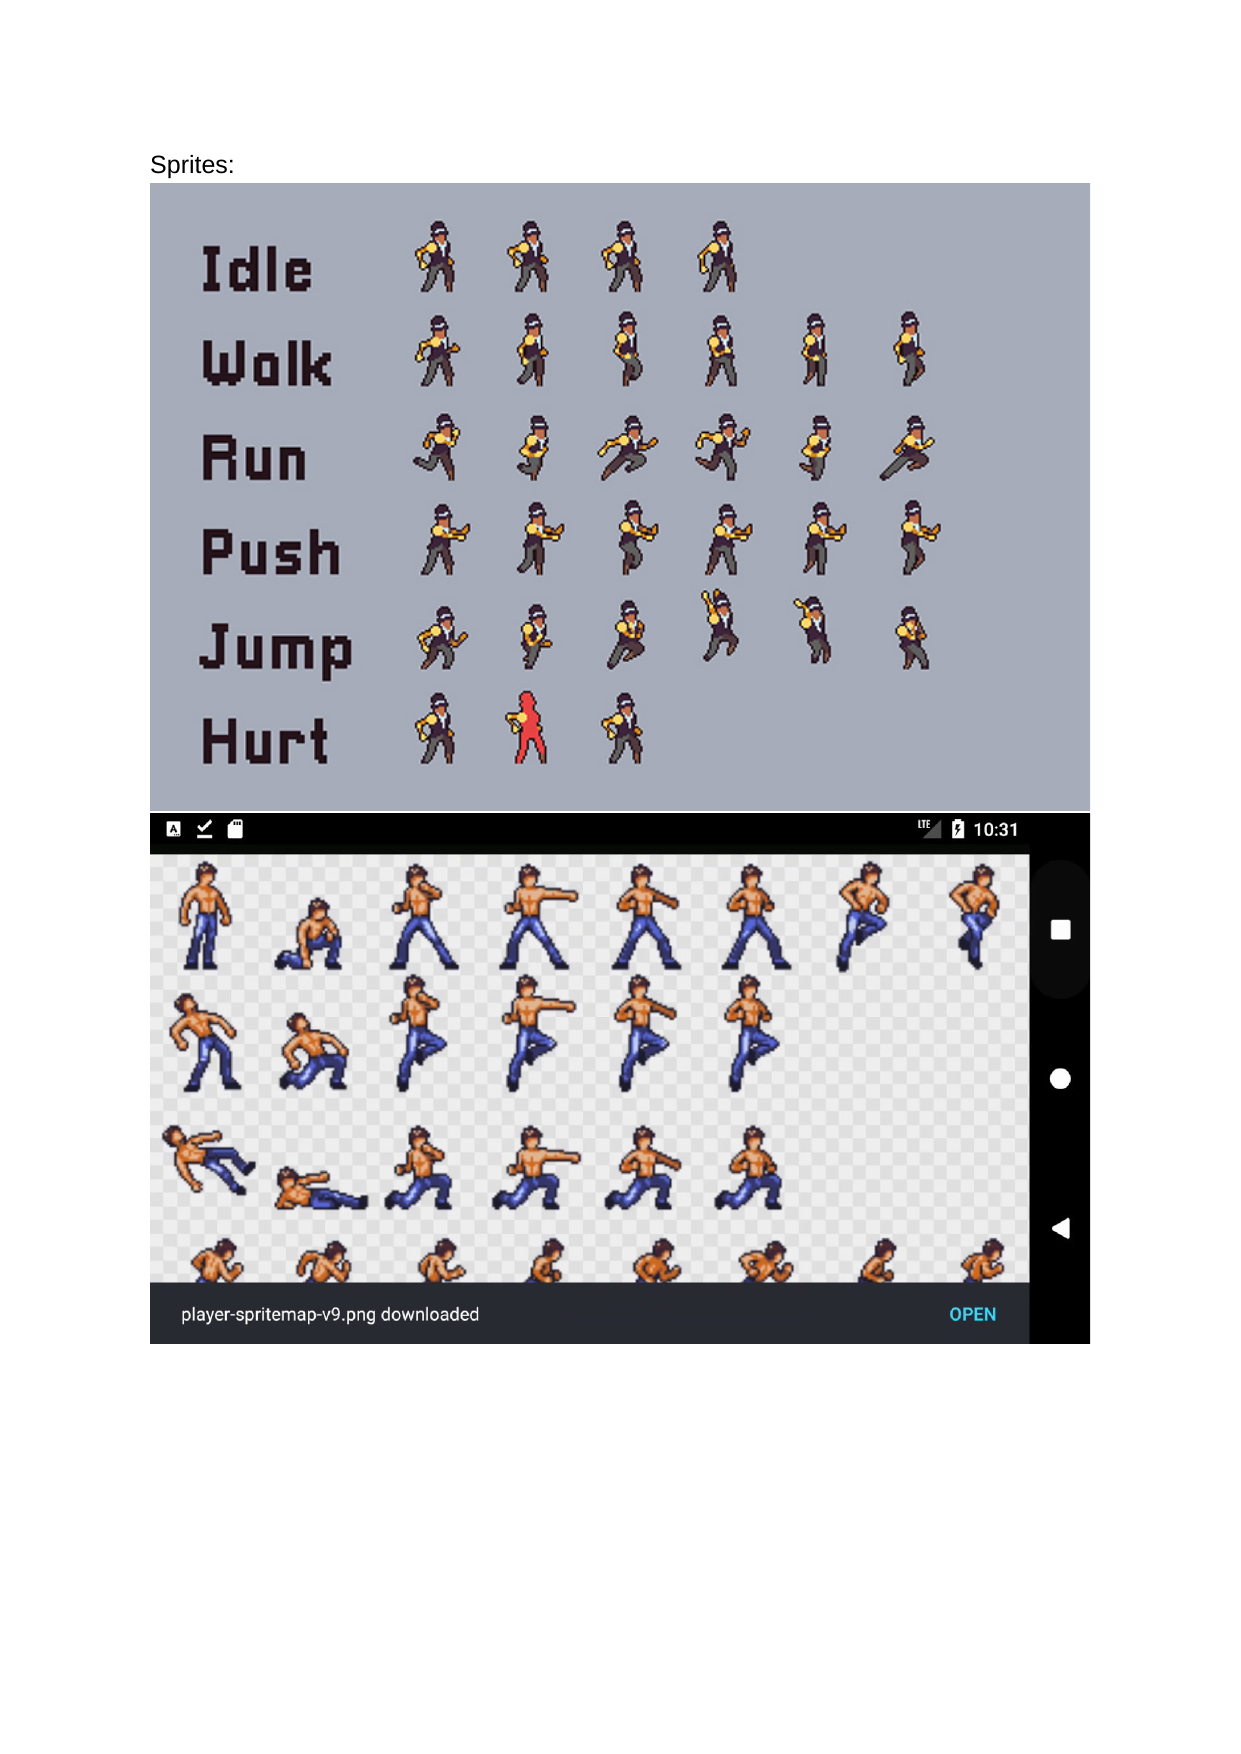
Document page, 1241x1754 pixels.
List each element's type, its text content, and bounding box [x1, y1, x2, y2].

picture [150, 813, 1091, 1344]
picture [150, 183, 1091, 811]
text Sprites: [150, 150, 1090, 179]
